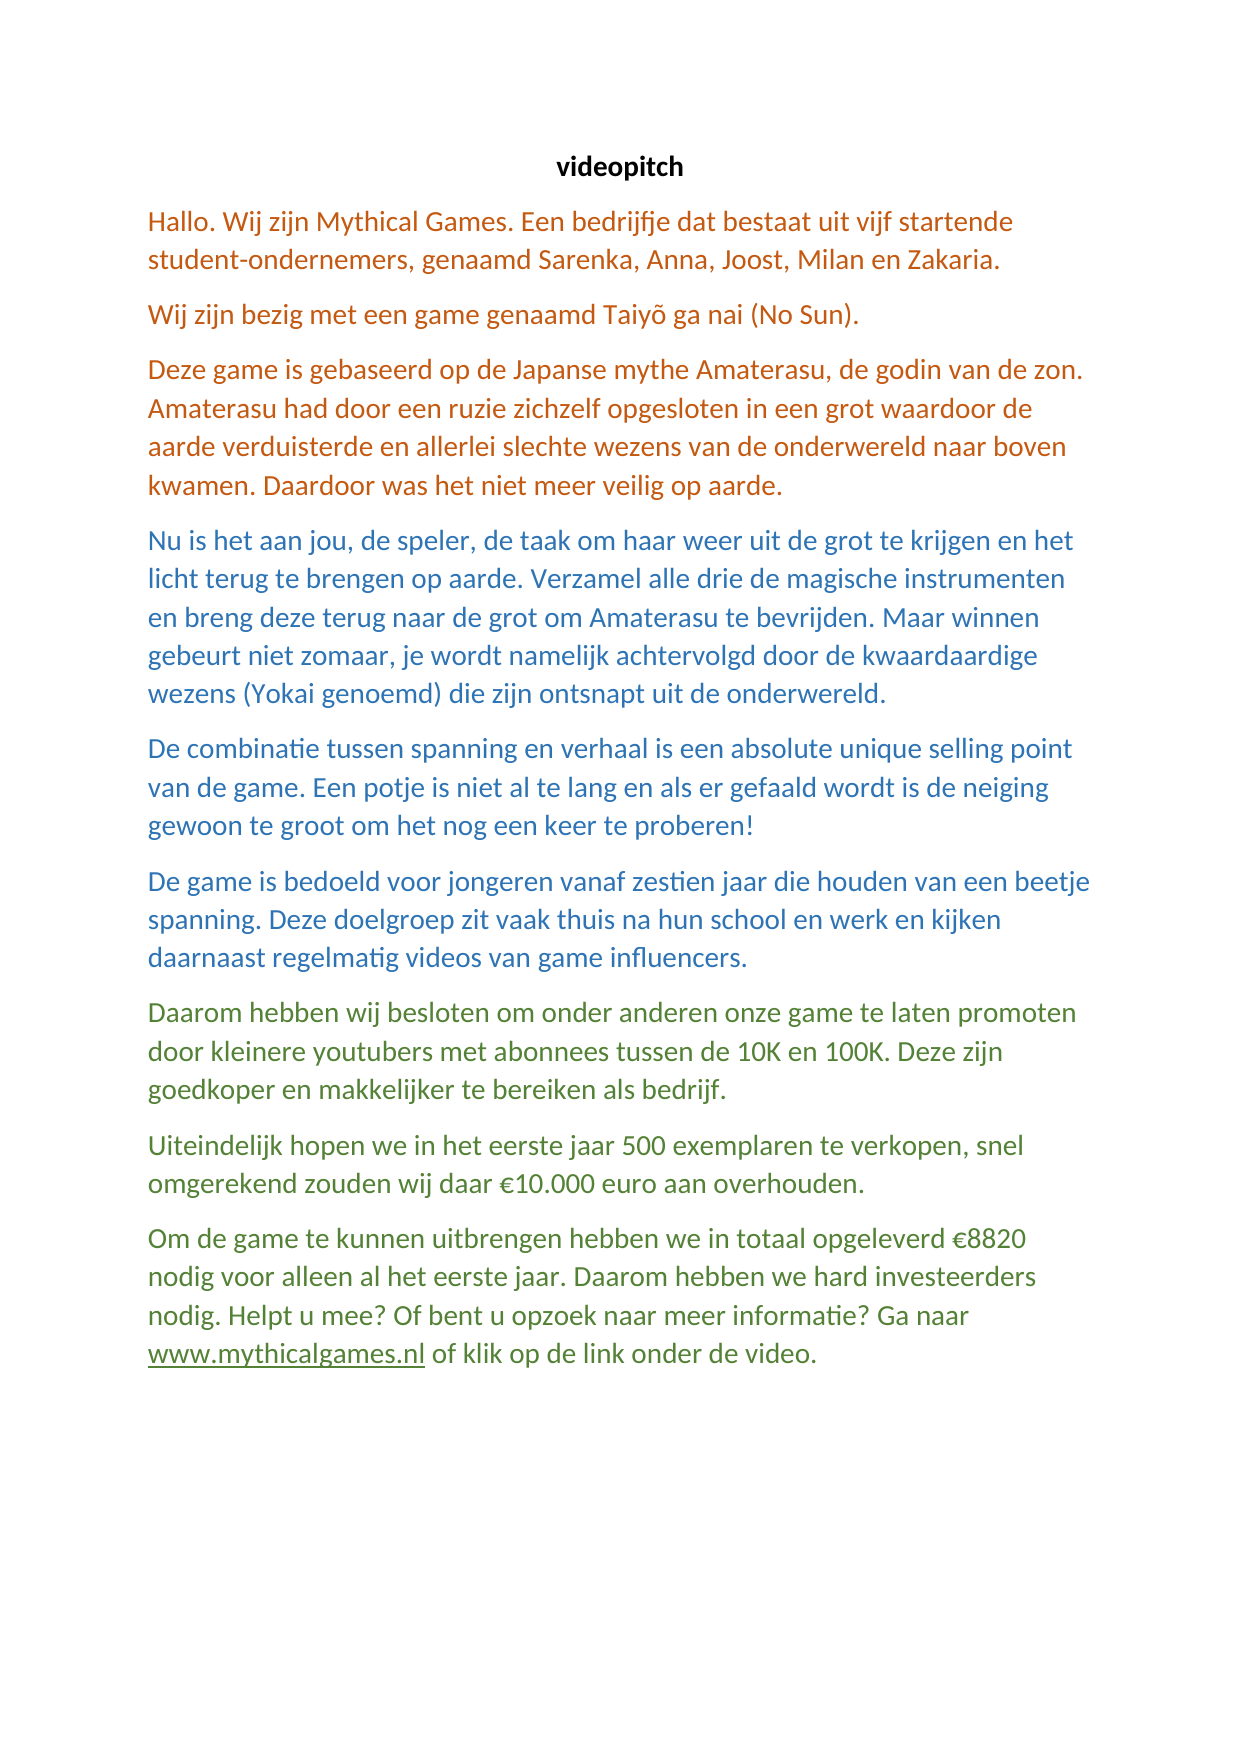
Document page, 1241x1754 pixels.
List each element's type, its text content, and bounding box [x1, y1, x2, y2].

text Daarom hebben wij besloten om onder anderen onze game te laten promoten door kleinere youtubers met abonnees tussen de 10K en 100K. Deze zijn goedkoper en makkelijker te bereiken als bedrijf. [148, 994, 1093, 1107]
text Wij zijn bezig met een game genaamd Taiyõ ga nai (No Sun). [148, 296, 1093, 332]
text Nu is het aan jou, de speler, de taak om haar weer uit de grot te krijgen en het licht terug te brengen op aarde. Verzamel alle drie de magische instrumenten en breng deze terug naar de grot om Amaterasu te bevrijden. Maar winnen gebeurt niet zomaar, je wordt namelijk achtervolgd door de kwaardaardige wezens (Yokai genoemd) die zijn ontsnapt uit de onderwereld. [148, 522, 1093, 711]
text Om de game te kunnen uitbrengen hebben we in totaal opgeleverd €8820 nodig voor alleen al het eerste jaar. Daarom hebben we hard investeerders nodig. Helpt u mee? Of bent u opzoek naar meer informatie? Ga naar www.mythicalgames.nl of klik op de link onder de video. [148, 1220, 1093, 1371]
text Hallo. Wij zijn Mythical Games. Een bedrijfje dat bestaat uit vijf startende student-ondernemers, genaamd Sarenka, Anna, Joost, Milan en Zakaria. [148, 203, 1093, 277]
text De combinatie tussen spanning en verhaal is een absolute unique selling point van de game. Een potje is niet al te lang en als er gefaald wordt is de neiging gewoon te groot om het nog een keer te proberen! [148, 731, 1093, 843]
text Uiteindelijk hopen we in het eerste jaar 500 exemplaren te verkopen, snel omgerekend zouden wij daar €10.000 euro aan overhouden. [148, 1127, 1093, 1201]
text Deze game is gebaseerd op de Japanse mythe Amaterasu, de godin van de zon. Amaterasu had door een ruzie zichzelf opgesloten in een grot waardoor de aarde verduisterde en allerlei slechte wezens van de onderwereld naar boven kwamen. Daardoor was het niet meer veilig op aarde. [148, 351, 1093, 502]
text videopitch [148, 148, 1093, 183]
text De game is bedoeld voor jongeren vanaf zestien jaar die houden van een beetje spanning. Deze doelgroep zit vaak thuis na hun school en werk en kijken daarnaast regelmatig videos van game influencers. [148, 863, 1093, 975]
